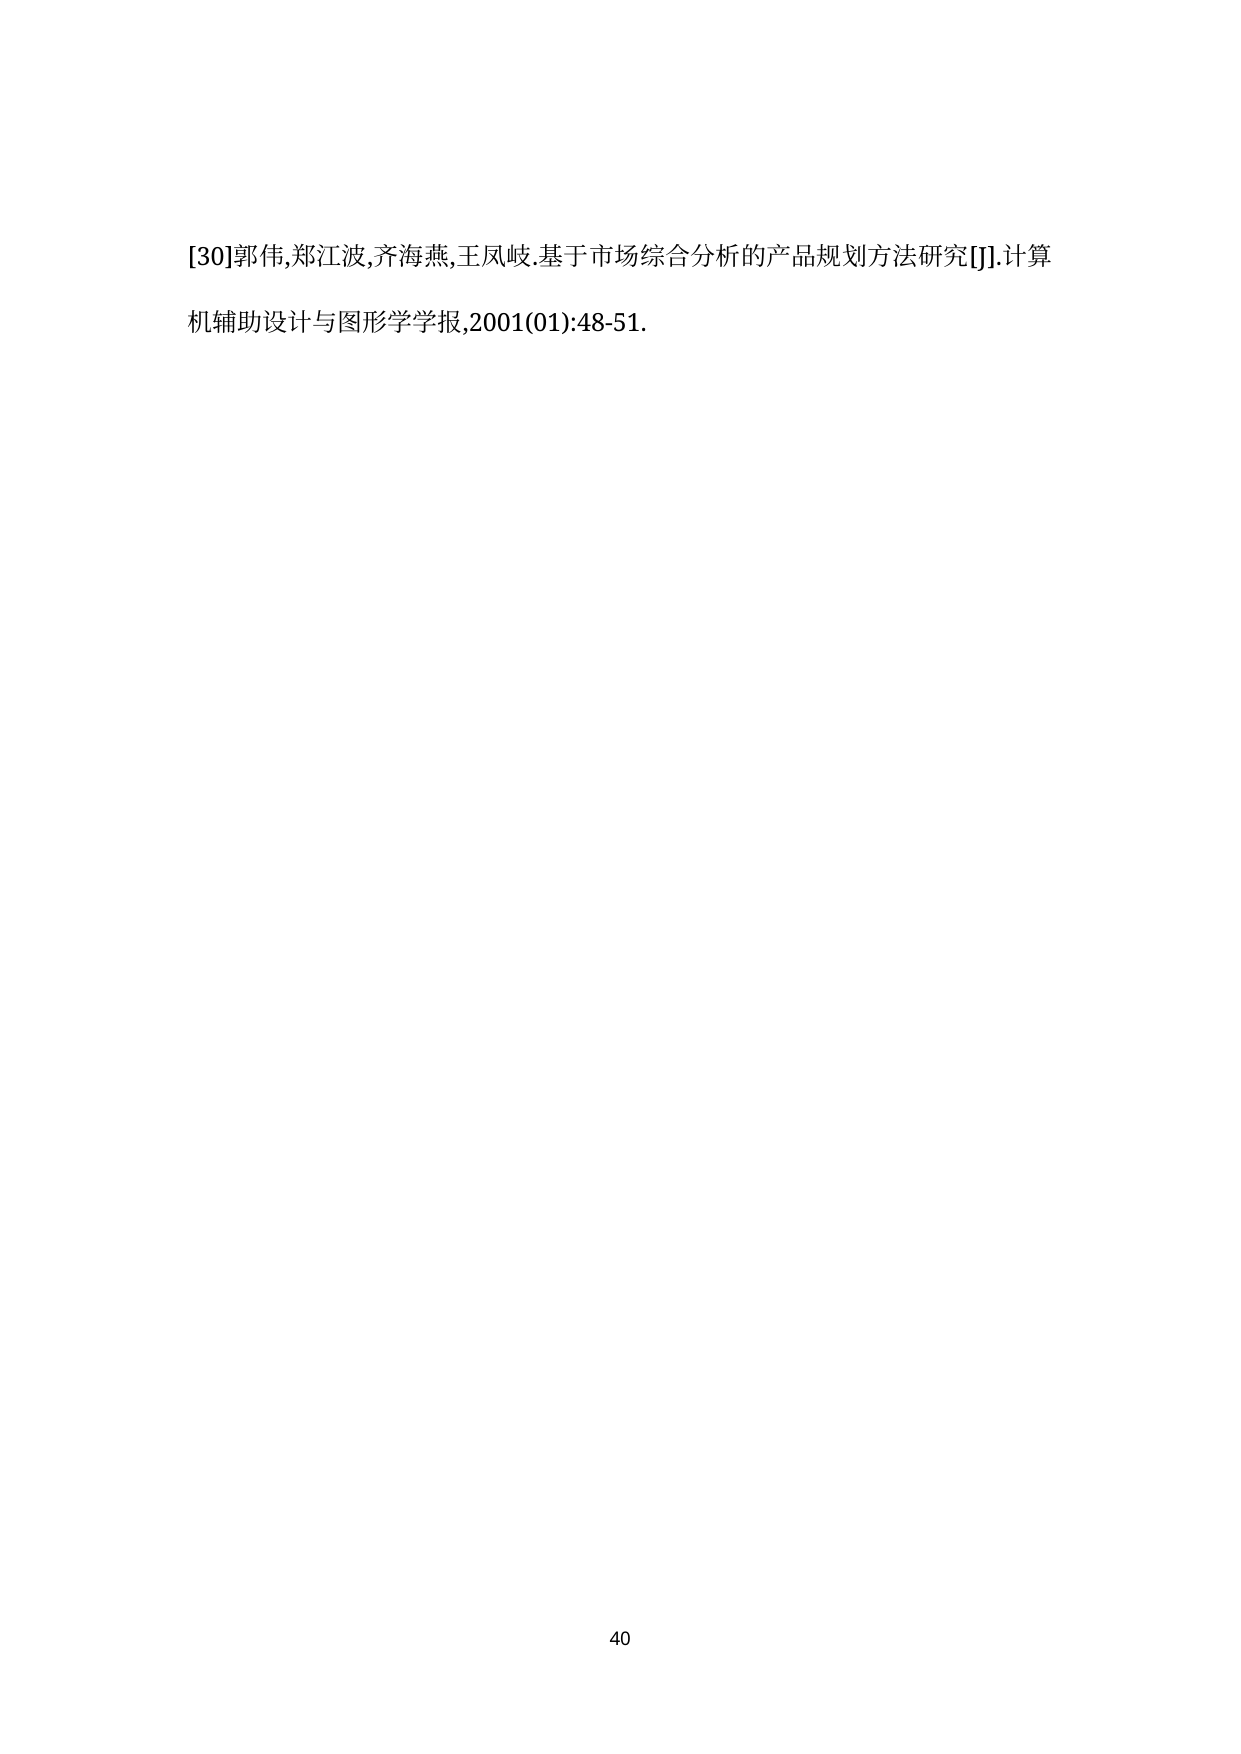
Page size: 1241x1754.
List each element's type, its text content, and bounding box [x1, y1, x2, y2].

text [30]郭伟,郑江波,齐海燕,王凤岐.基于市场综合分析的产品规划方法研究[J].计算机辅助设计与图形学学报,2001(01):48-51. [187, 233, 1053, 343]
